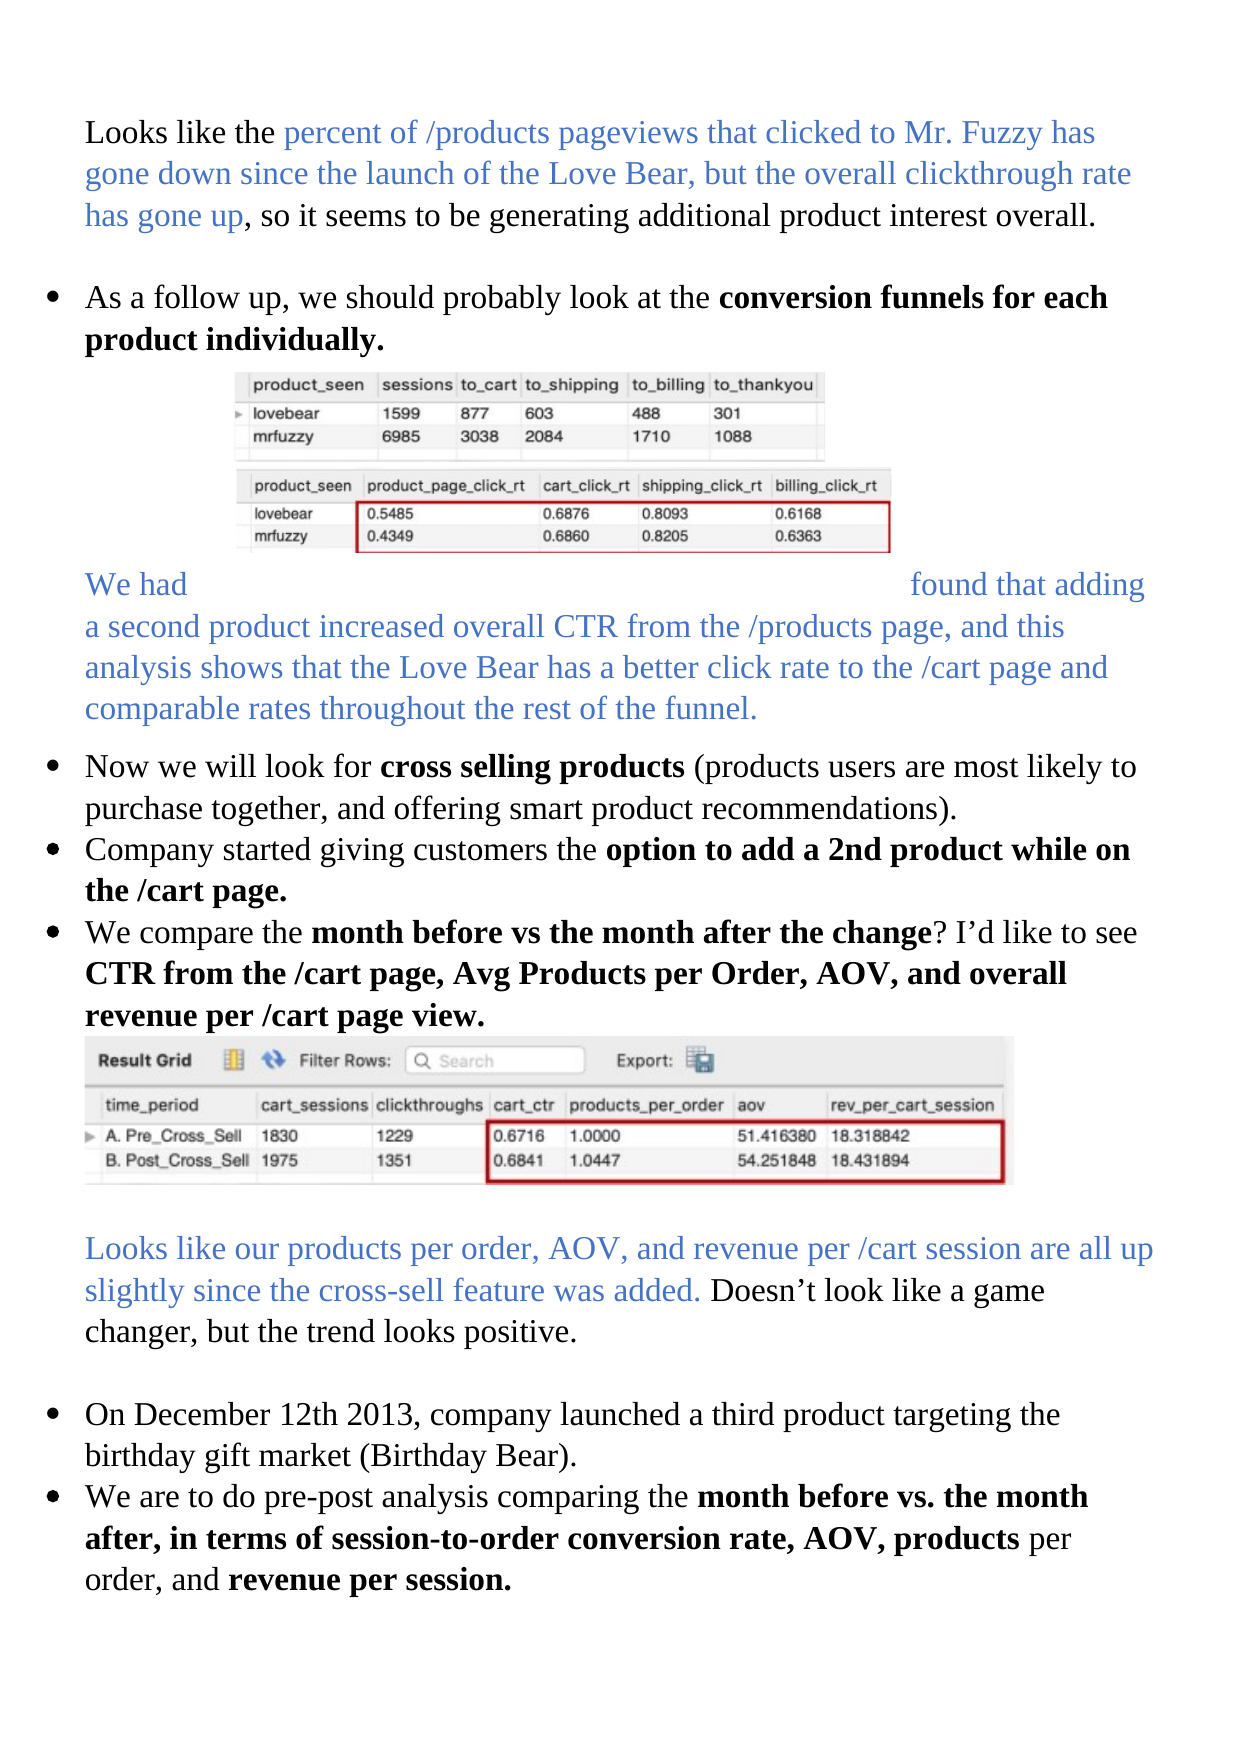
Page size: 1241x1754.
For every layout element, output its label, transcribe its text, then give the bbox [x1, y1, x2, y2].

list On December 12th 2013, company launched a third product targeting the birthday gift market (Birthday Bear). [47, 1394, 1156, 1474]
list Now we will look for cross selling products (products users are most likely to purchase together, and offering smart product recommendations). [47, 747, 1156, 826]
list Looks like our products per order, AOV, and revenue per /cart session are all up slightly since the cross-sell feature was added. Doesn’t look like a game changer, but the trend looks positive. [84, 1228, 1156, 1349]
list We are to do pre-post analysis comparing the month before vs. the month after, in terms of session-to-order conversion rate, AOV, products per order, and revenue per session. [47, 1477, 1156, 1598]
list Company started giving customers the option to add a 2nd product while on the /cart page. [47, 829, 1156, 909]
list Looks like the percent of /products pageviews that clicked to Mr. Fuzzy has gone down since the launch of the Love Bear, but the overall clickthrough rate has gone up, so it seems to be generating additional product interest overall. [84, 112, 1156, 233]
picture [84, 1036, 1014, 1185]
text We had found that adding a second product increased overall CTR from the /products page, and this analysis shows that the Love Bear has a better click rate to the /cart page and comparable rates throughout the rest of the funnel. [84, 564, 1156, 727]
list We compare the month before vs the month after the change? I’d like to see CTR from the /cart page, Avg Products per Order, AOV, and overall revenue per /cart page view. [47, 912, 1156, 1033]
list As a follow up, we should probably look at the conversion funnels for each product individually. [47, 278, 1156, 357]
picture [234, 372, 826, 462]
picture [235, 467, 891, 552]
